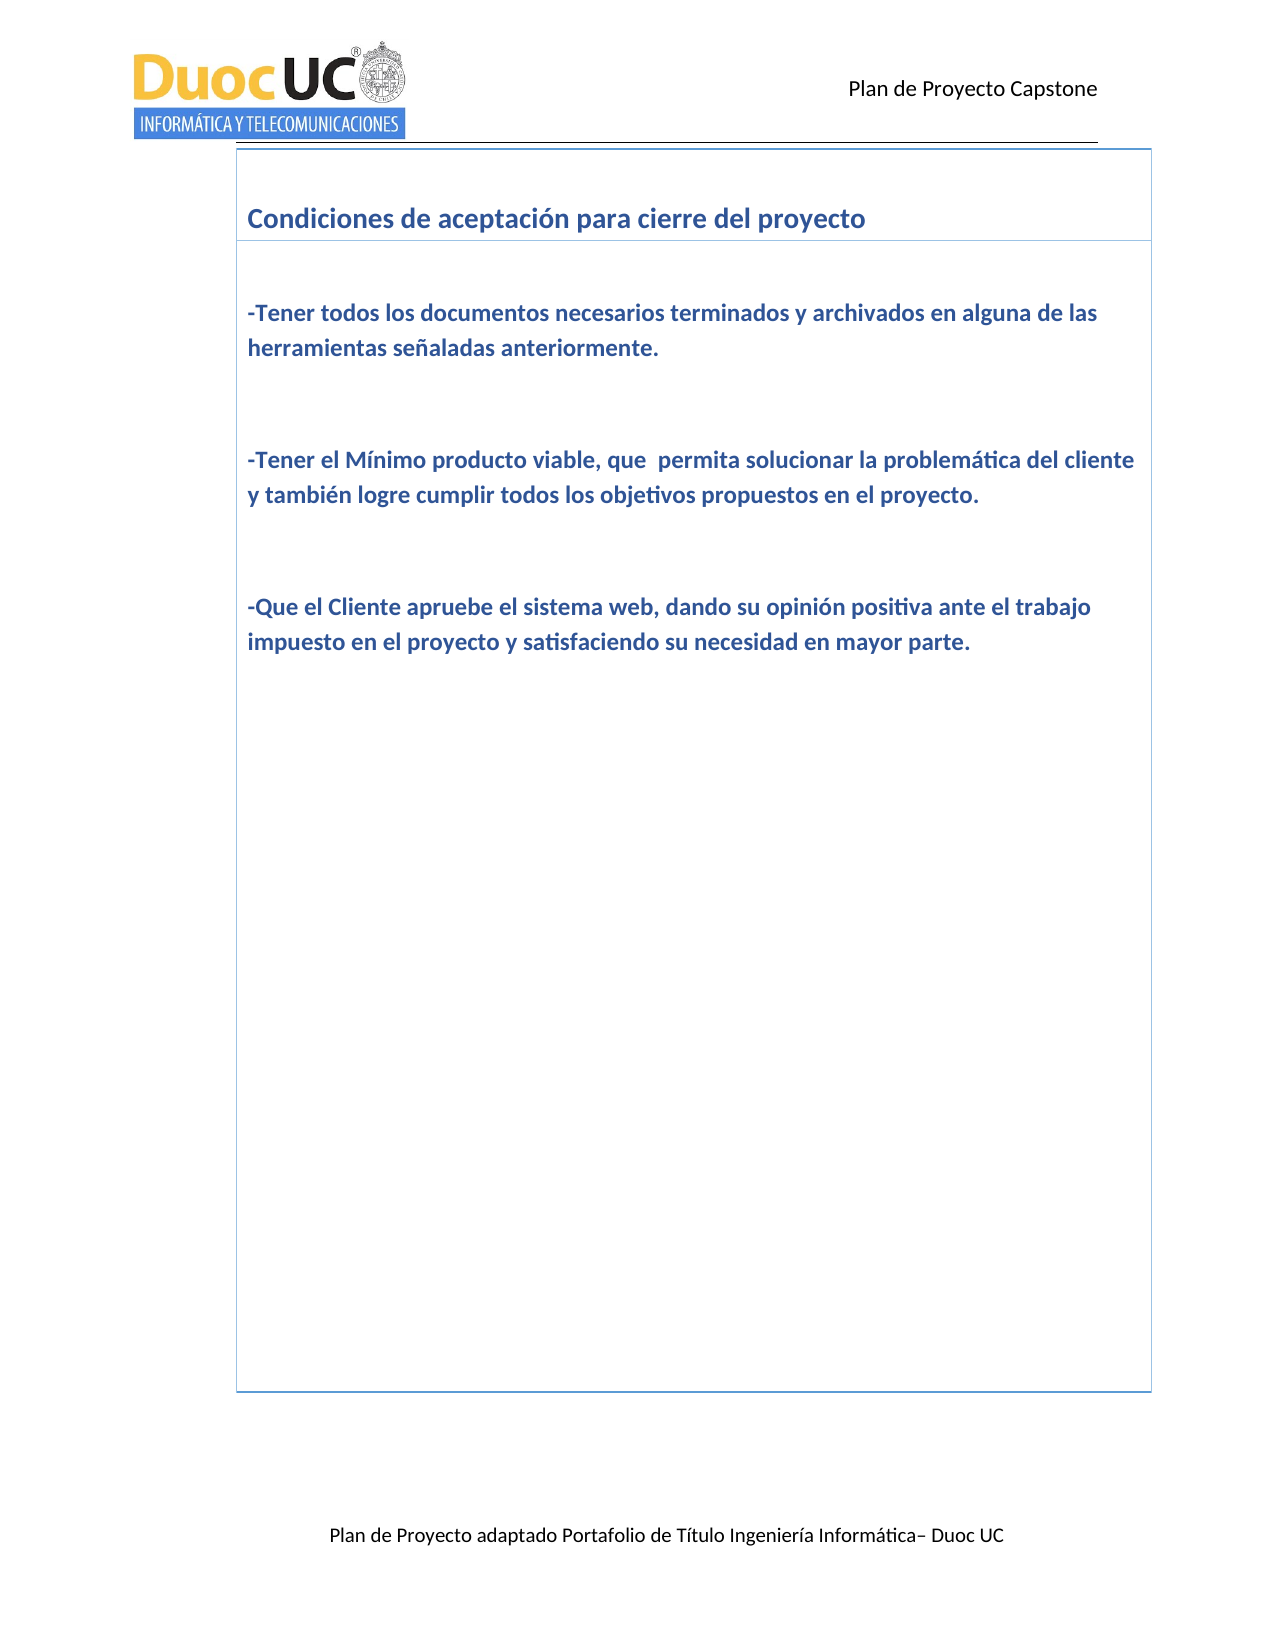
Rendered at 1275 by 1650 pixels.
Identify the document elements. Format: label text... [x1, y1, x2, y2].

table_cell -Tener todos los documentos necesarios terminados y archivados en alguna de las herramientas señaladas anteriormente. -Tener el Mínimo producto viable, que permita solucionar la problemática del cliente y también logre cumplir todos los objetivos propuestos en el proyecto. -Que el Cliente apruebe el sistema web, dando su opinión positiva ante el trabajo impuesto en el proyecto y satisfaciendo su necesidad en mayor parte. [237, 241, 1151, 1391]
picture [129, 39, 410, 147]
table_header Condiciones de aceptación para cierre del proyecto [237, 150, 1151, 240]
